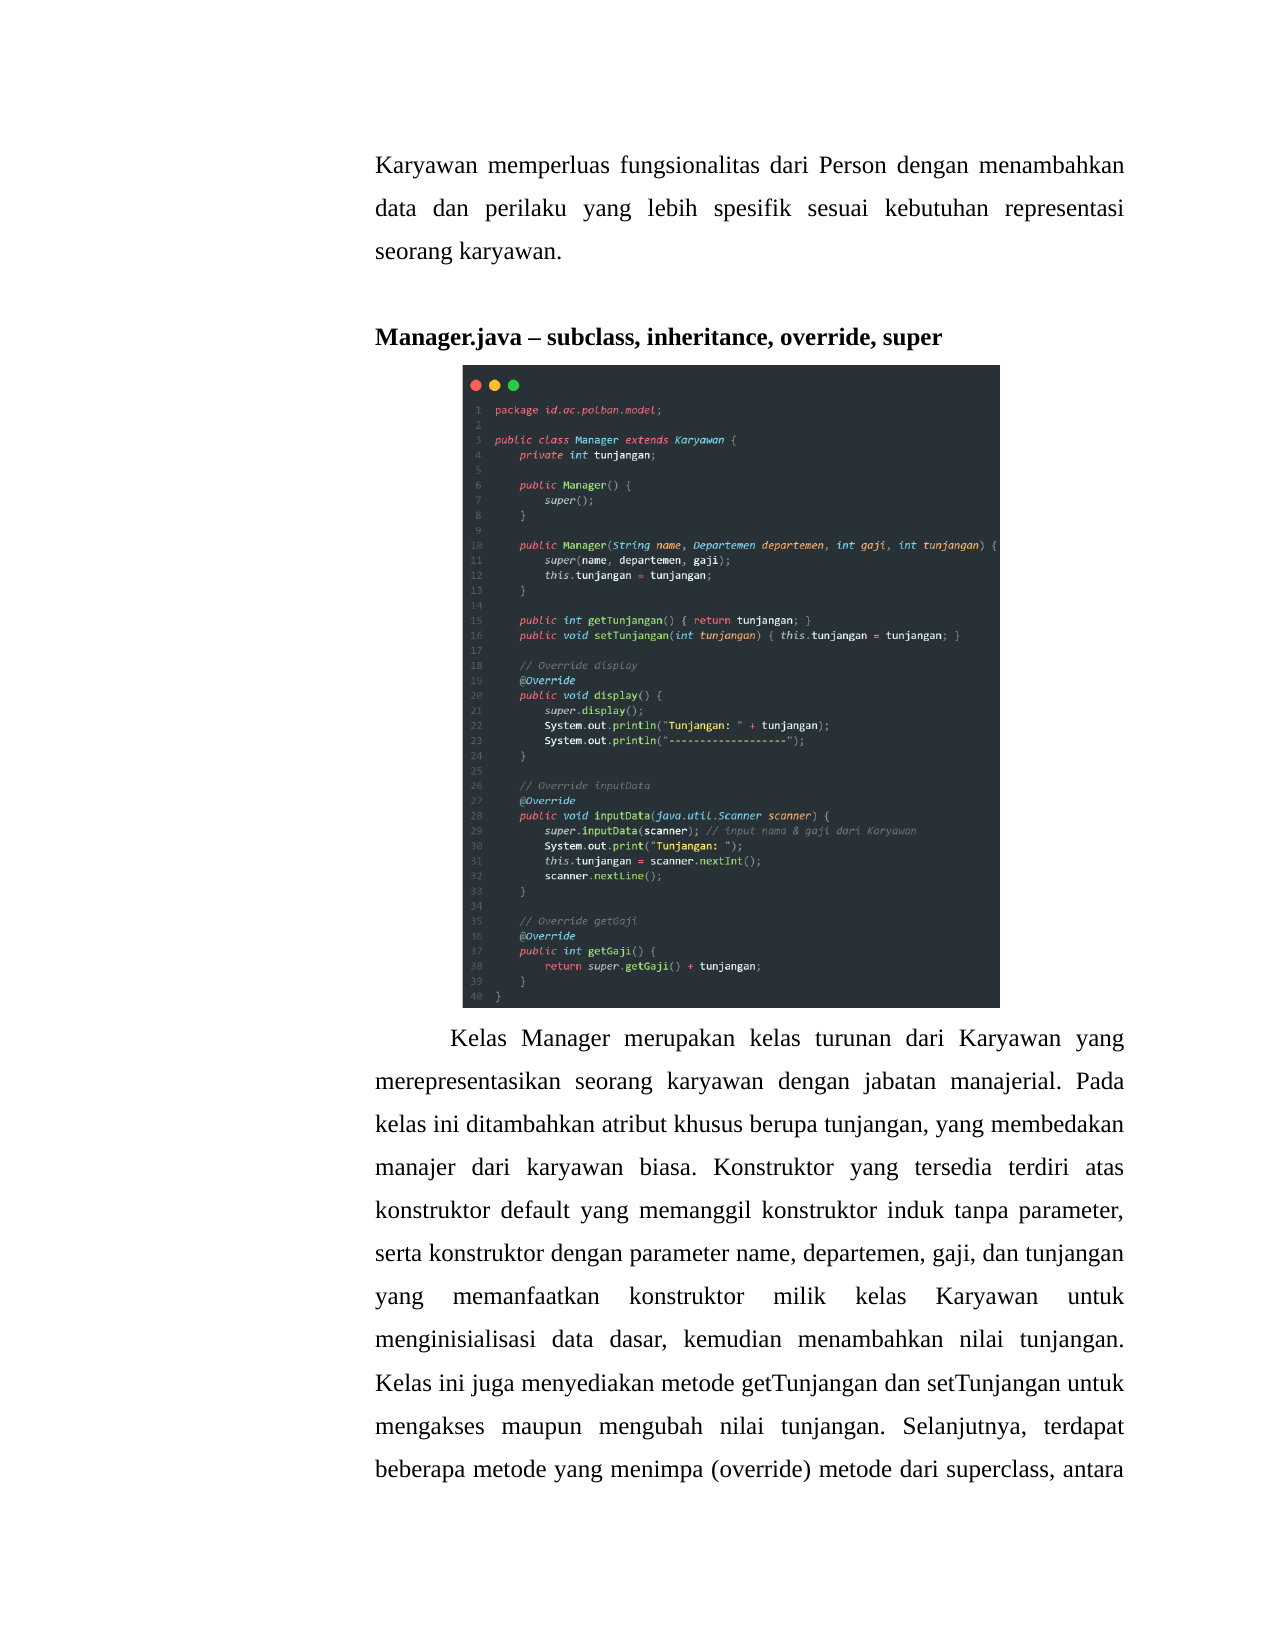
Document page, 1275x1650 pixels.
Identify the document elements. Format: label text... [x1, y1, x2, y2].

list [375, 1023, 1125, 1483]
list Manager.java – subclass, inheritance, override, super [300, 322, 1125, 351]
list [375, 150, 1125, 265]
picture [462, 365, 1000, 1008]
